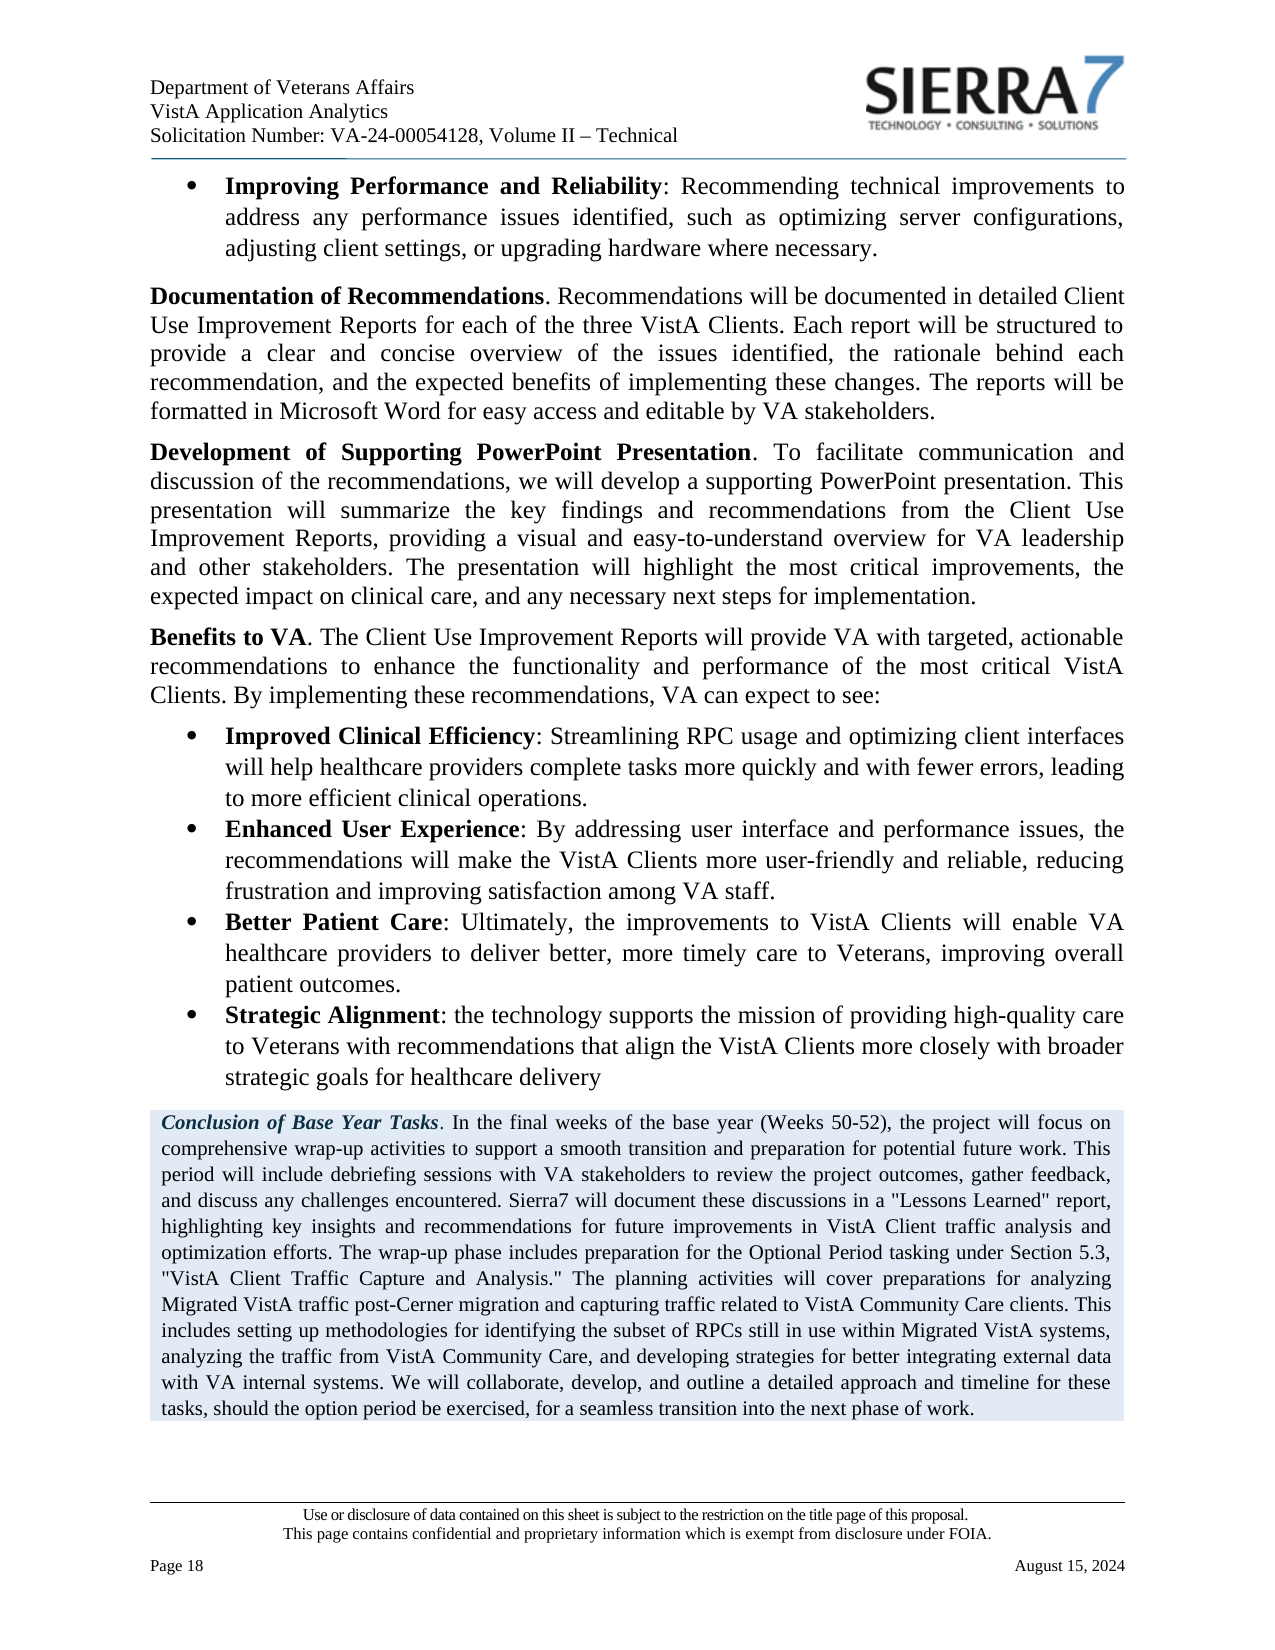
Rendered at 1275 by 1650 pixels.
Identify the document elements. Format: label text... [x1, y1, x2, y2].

table_header Conclusion of Base Year Tasks. In the final weeks of the base year (Weeks 50-52), the project will focus on comprehensive wrap-up activities to support a smooth transition and preparation for potential future work. This period will include debriefing sessions with VA stakeholders to review the project outcomes, gather feedback, and discuss any challenges encountered. Sierra7 will document these discussions in a "Lessons Learned" report, highlighting key insights and recommendations for future improvements in VistA Client traffic analysis and optimization efforts. The wrap-up phase includes preparation for the Optional Period tasking under Section 5.3, "VistA Client Traffic Capture and Analysis." The planning activities will cover preparations for analyzing Migrated VistA traffic post-Cerner migration and capturing traffic related to VistA Community Care clients. This includes setting up methodologies for identifying the subset of RPCs still in use within Migrated VistA systems, analyzing the traffic from VistA Community Care, and developing strategies for better integrating external data with VA internal systems. We will collaborate, develop, and outline a detailed approach and timeline for these tasks, should the option period be exercised, for a seamless transition into the next phase of work. [150, 1110, 1124, 1421]
text Development of Supporting PowerPoint Presentation. To facilitate communication and discussion of the recommendations, we will develop a supporting PowerPoint presentation. This presentation will summarize the key findings and recommendations from the Client Use Improvement Reports, providing a visual and easy-to-understand overview for VA leadership and other stakeholders. The presentation will highlight the most critical improvements, the expected impact on clinical care, and any necessary next steps for implementation. [150, 437, 1125, 610]
list Enhanced User Experience: By addressing user interface and performance issues, the recommendations will make the VistA Clients more user-friendly and reliable, reducing frustration and improving satisfaction among VA staff. [187, 814, 1125, 905]
picture [866, 55, 1125, 133]
list Improved Clinical Efficiency: Streamlining RPC usage and optimizing client interfaces will help healthcare providers complete tasks more quickly and with fewer errors, leading to more efficient clinical operations. [187, 721, 1125, 812]
list Improving Performance and Reliability: Recommending technical improvements to address any performance issues identified, such as optimizing server configurations, adjusting client settings, or upgrading hardware where necessary. [187, 171, 1125, 262]
text Documentation of Recommendations. Recommendations will be documented in detailed Client Use Improvement Reports for each of the three VistA Clients. Each report will be structured to provide a clear and concise overview of the issues identified, the rationale behind each recommendation, and the expected benefits of implementing these changes. The reports will be formatted in Microsoft Word for easy access and editable by VA stakeholders. [150, 281, 1125, 425]
list Strategic Alignment: the technology supports the mission of providing high-quality care to Veterans with recommendations that align the VistA Clients more closely with broader strategic goals for healthcare delivery [187, 1000, 1125, 1091]
list Better Patient Care: Ultimately, the improvements to VistA Clients will enable VA healthcare providers to deliver better, more timely care to Veterans, improving overall patient outcomes. [187, 907, 1125, 998]
text Benefits to VA. The Client Use Improvement Reports will provide VA with targeted, actionable recommendations to enhance the functionality and performance of the most critical VistA Clients. By implementing these recommendations, VA can expect to see: [150, 622, 1125, 708]
